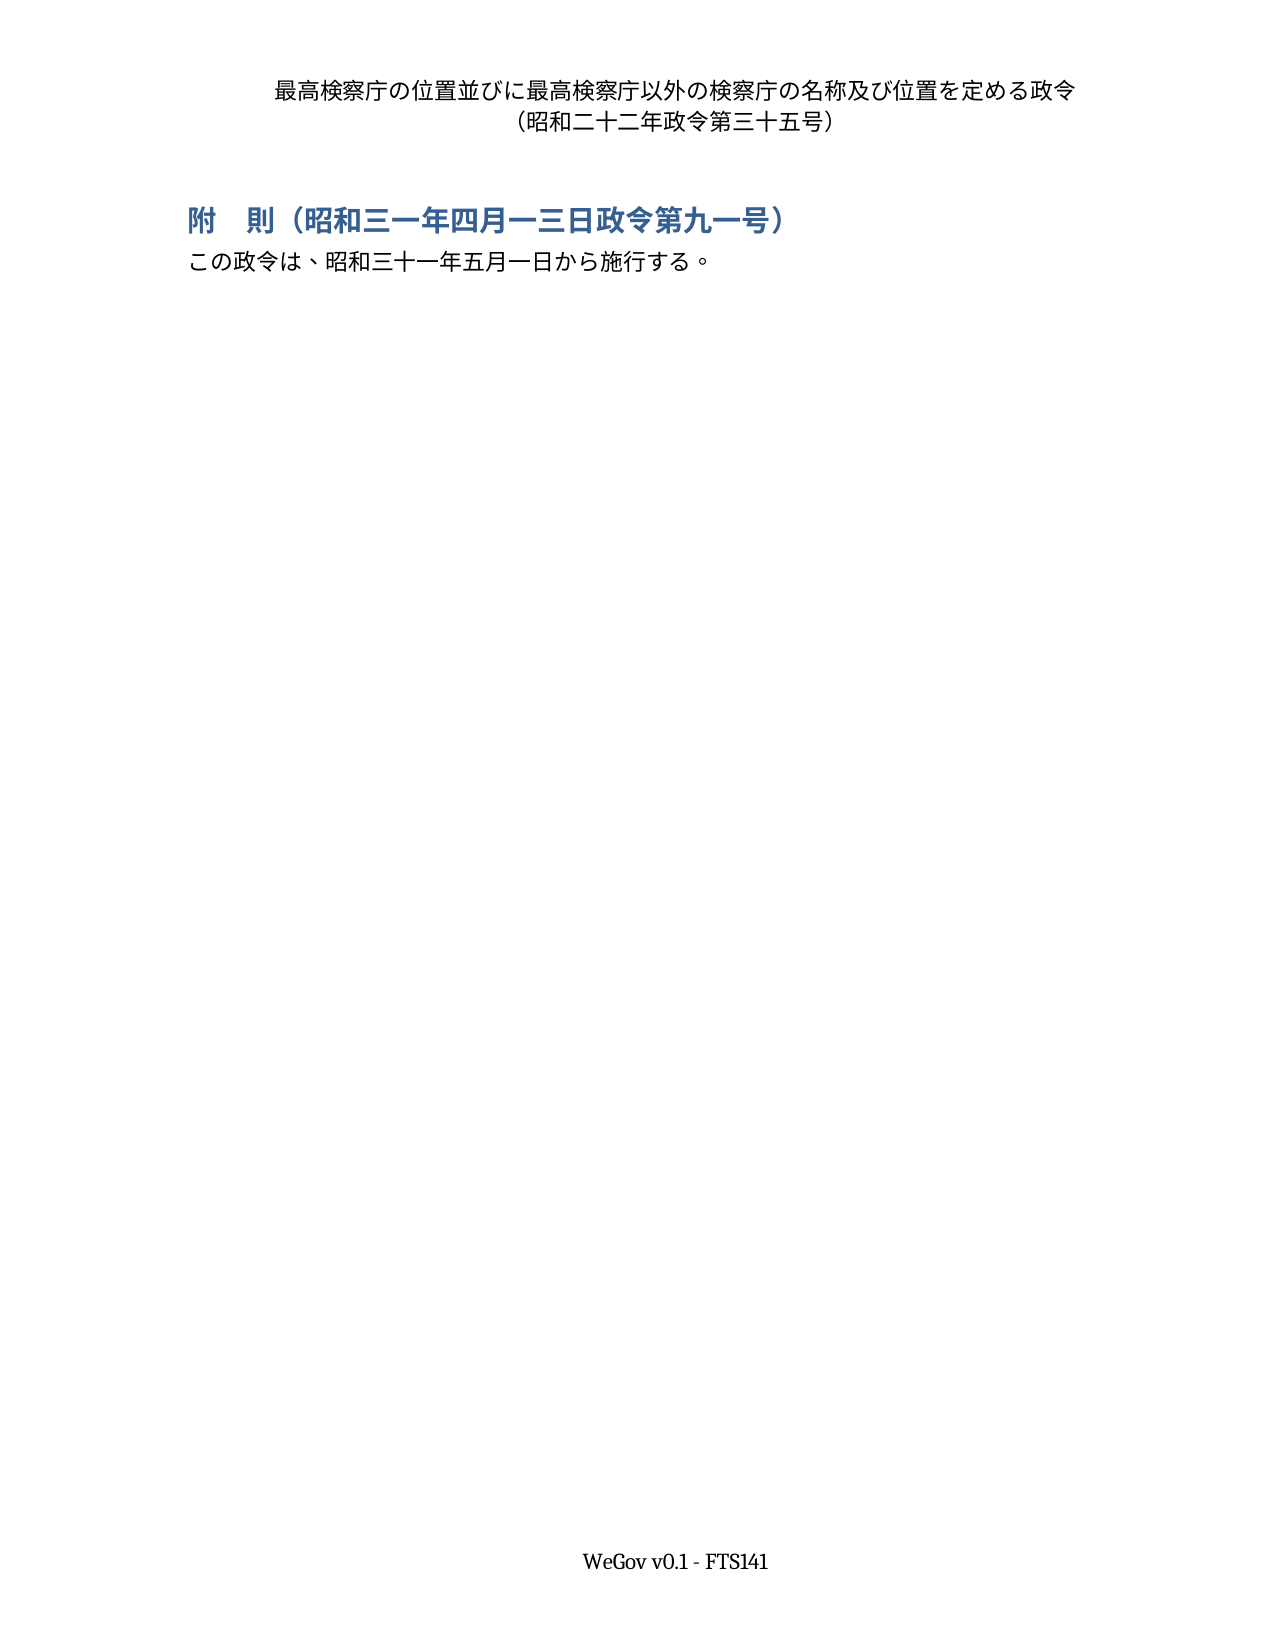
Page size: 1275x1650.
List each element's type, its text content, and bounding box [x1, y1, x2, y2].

text この政令は、昭和三十一年五月一日から施行する。 [187, 246, 1087, 277]
subtitle 附 則（昭和三一年四月一三日政令第九一号） [187, 200, 1087, 240]
